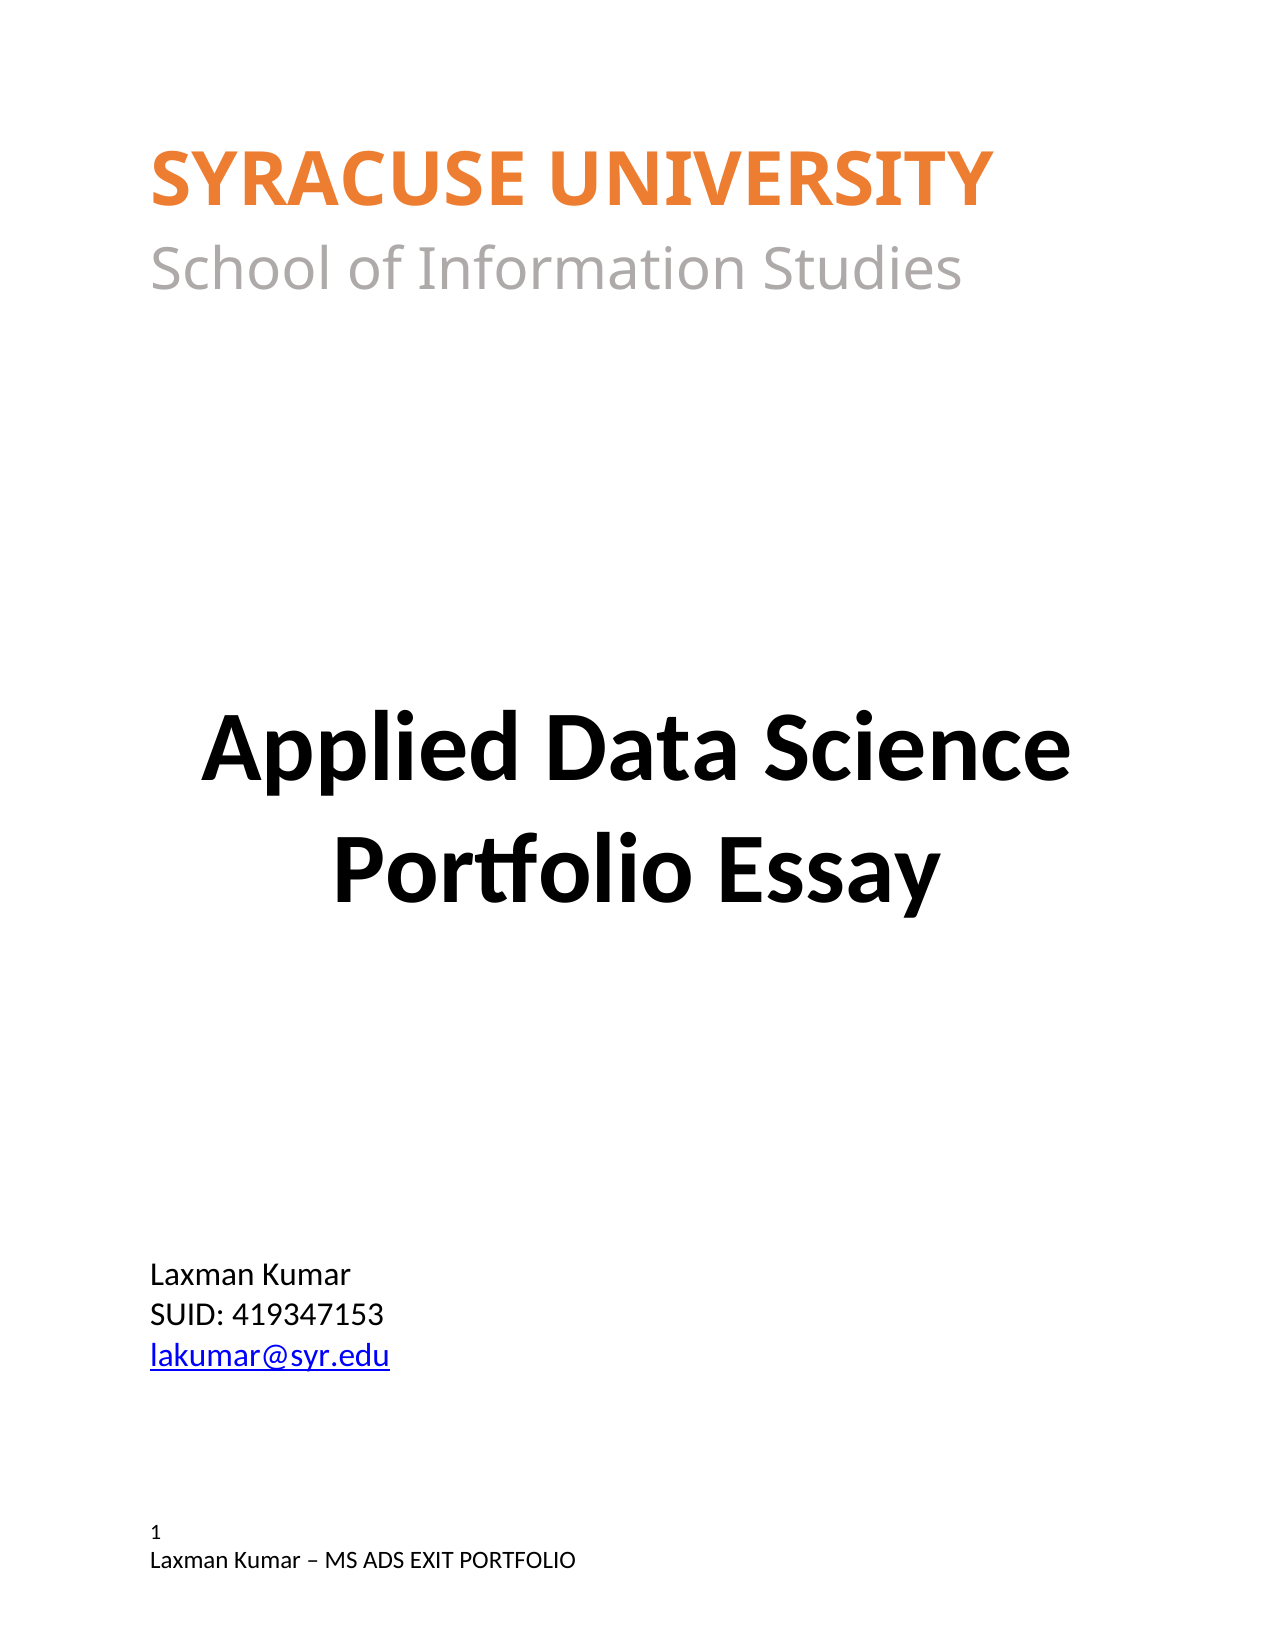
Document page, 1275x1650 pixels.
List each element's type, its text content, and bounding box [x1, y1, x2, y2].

text SYRACUSE UNIVERSITY [150, 125, 1125, 227]
text Portfolio Essay [150, 805, 1125, 927]
text School of Information Studies [150, 227, 1125, 306]
text Laxman Kumar [150, 1253, 1125, 1293]
text Applied Data Science [150, 683, 1125, 805]
text SUID: 419347153 [150, 1293, 1125, 1334]
text lakumar@syr.edu [150, 1334, 1125, 1375]
